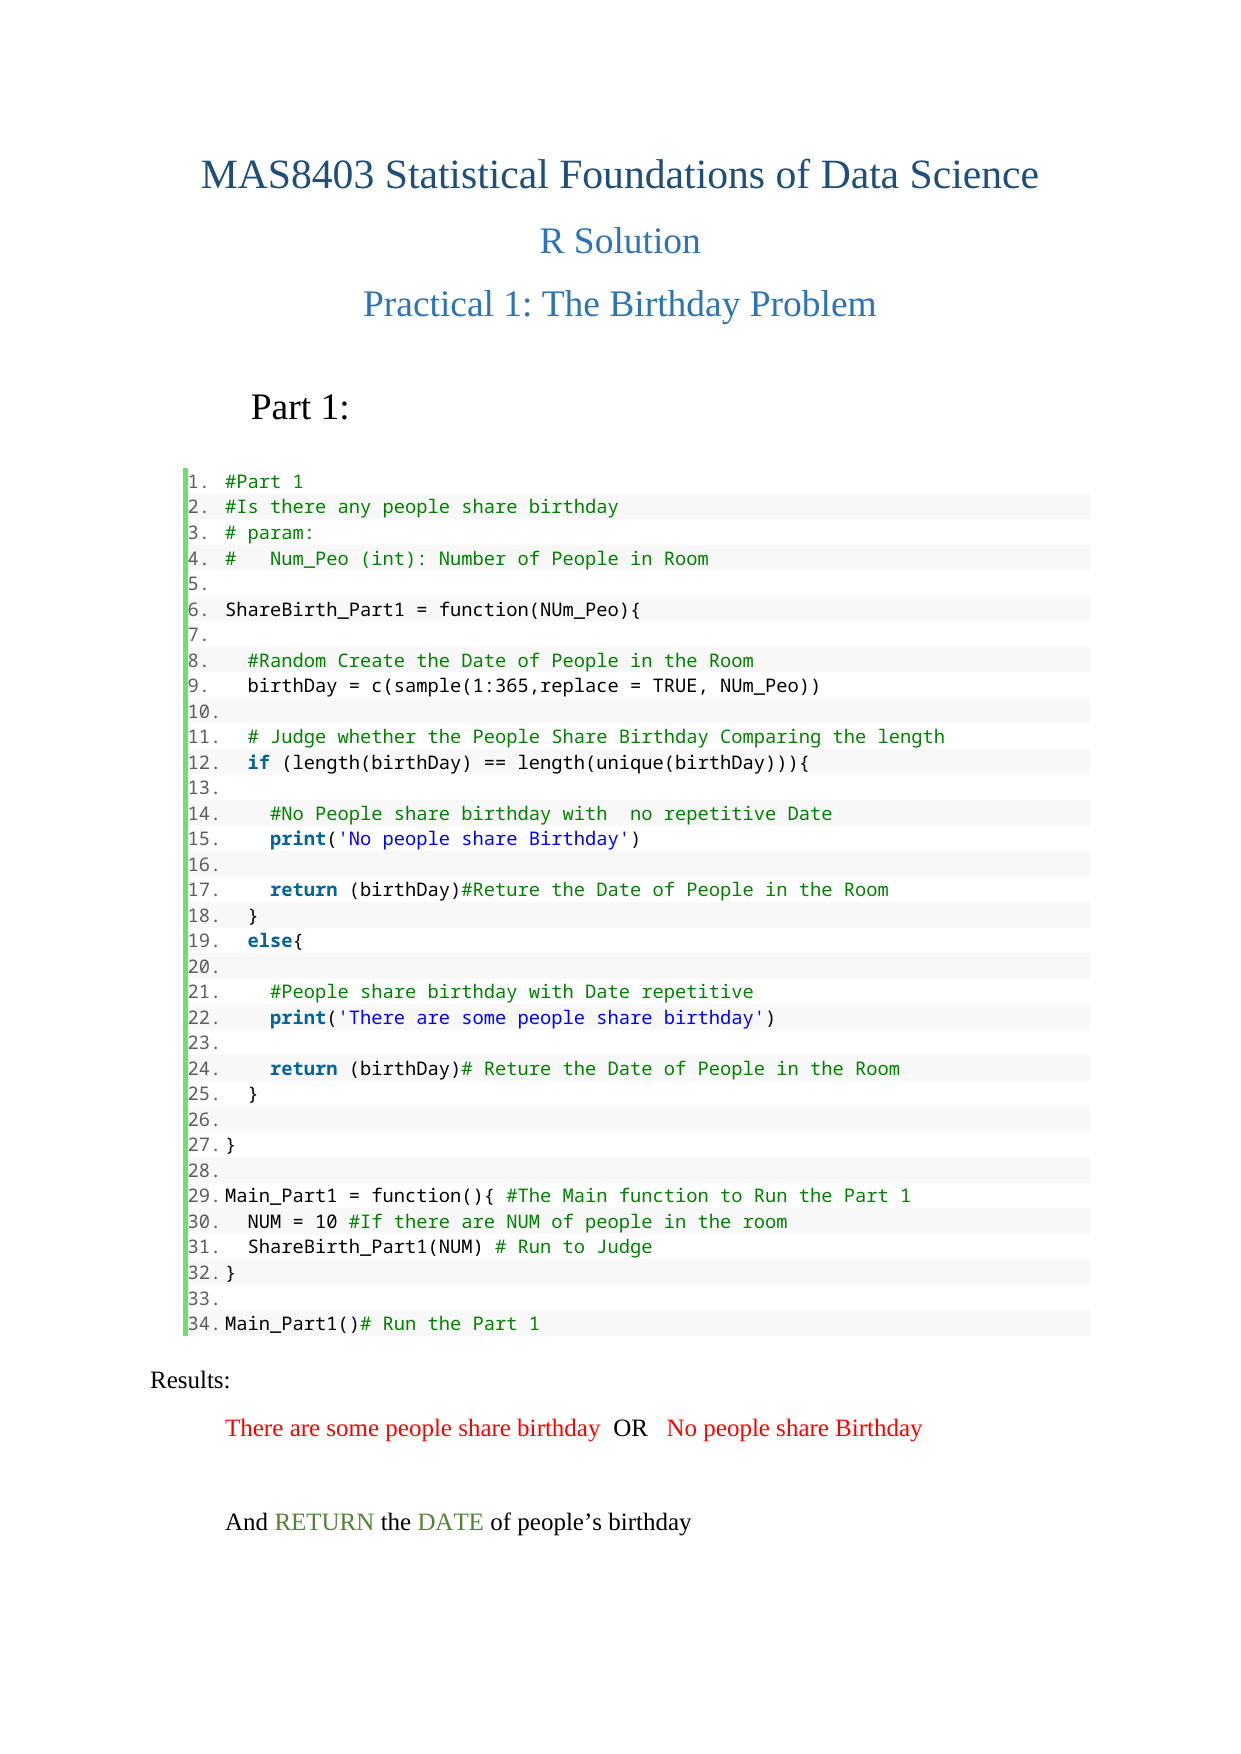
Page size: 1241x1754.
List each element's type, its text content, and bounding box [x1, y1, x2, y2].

list } [188, 902, 1090, 928]
text And RETURN the DATE of people’s birthday [150, 1507, 1090, 1536]
list ShareBirth_Part1(NUM) # Run to Judge [188, 1234, 1090, 1259]
list # Judge whether the People Share Birthday Comparing the length [188, 723, 1090, 749]
list return (birthDay)#Reture the Date of People in the Room [188, 877, 1090, 902]
text R Solution [150, 218, 1090, 261]
text Results: [150, 1365, 1090, 1394]
list print('No people share Birthday') [188, 826, 1090, 851]
list #No People share birthday with no repetitive Date [188, 800, 1090, 826]
list } [188, 1081, 1090, 1106]
list NUM = 10 #If there are NUM of people in the room [188, 1208, 1090, 1234]
list birthDay = c(sample(1:365,replace = TRUE, NUm_Peo)) [188, 672, 1090, 698]
text There are some people share birthday OR No people share Birthday [150, 1413, 1090, 1442]
list # Num_Peo (int): Number of People in Room [188, 545, 1090, 570]
list Main_Part1()# Run the Part 1 [188, 1310, 1090, 1336]
list #Random Create the Date of People in the Room [188, 647, 1090, 672]
list } [188, 1259, 1090, 1285]
text Practical 1: The Birthday Problem [150, 282, 1090, 325]
list #People share birthday with Date repetitive [188, 979, 1090, 1004]
list else{ [188, 928, 1090, 953]
text MAS8403 Statistical Foundations of Data Science [150, 150, 1090, 198]
list return (birthDay)# Reture the Date of People in the Room [188, 1055, 1090, 1081]
list Main_Part1 = function(){ #The Main function to Run the Part 1 [188, 1183, 1090, 1208]
list if (length(birthDay) == length(unique(birthDay))){ [188, 749, 1090, 774]
list } [188, 1132, 1090, 1157]
list #Part 1 [188, 468, 1090, 494]
list print('There are some people share birthday') [188, 1004, 1090, 1030]
list ShareBirth_Part1 = function(NUm_Peo){ [188, 596, 1090, 621]
list # param: [188, 519, 1090, 545]
list #Is there any people share birthday [188, 494, 1090, 519]
